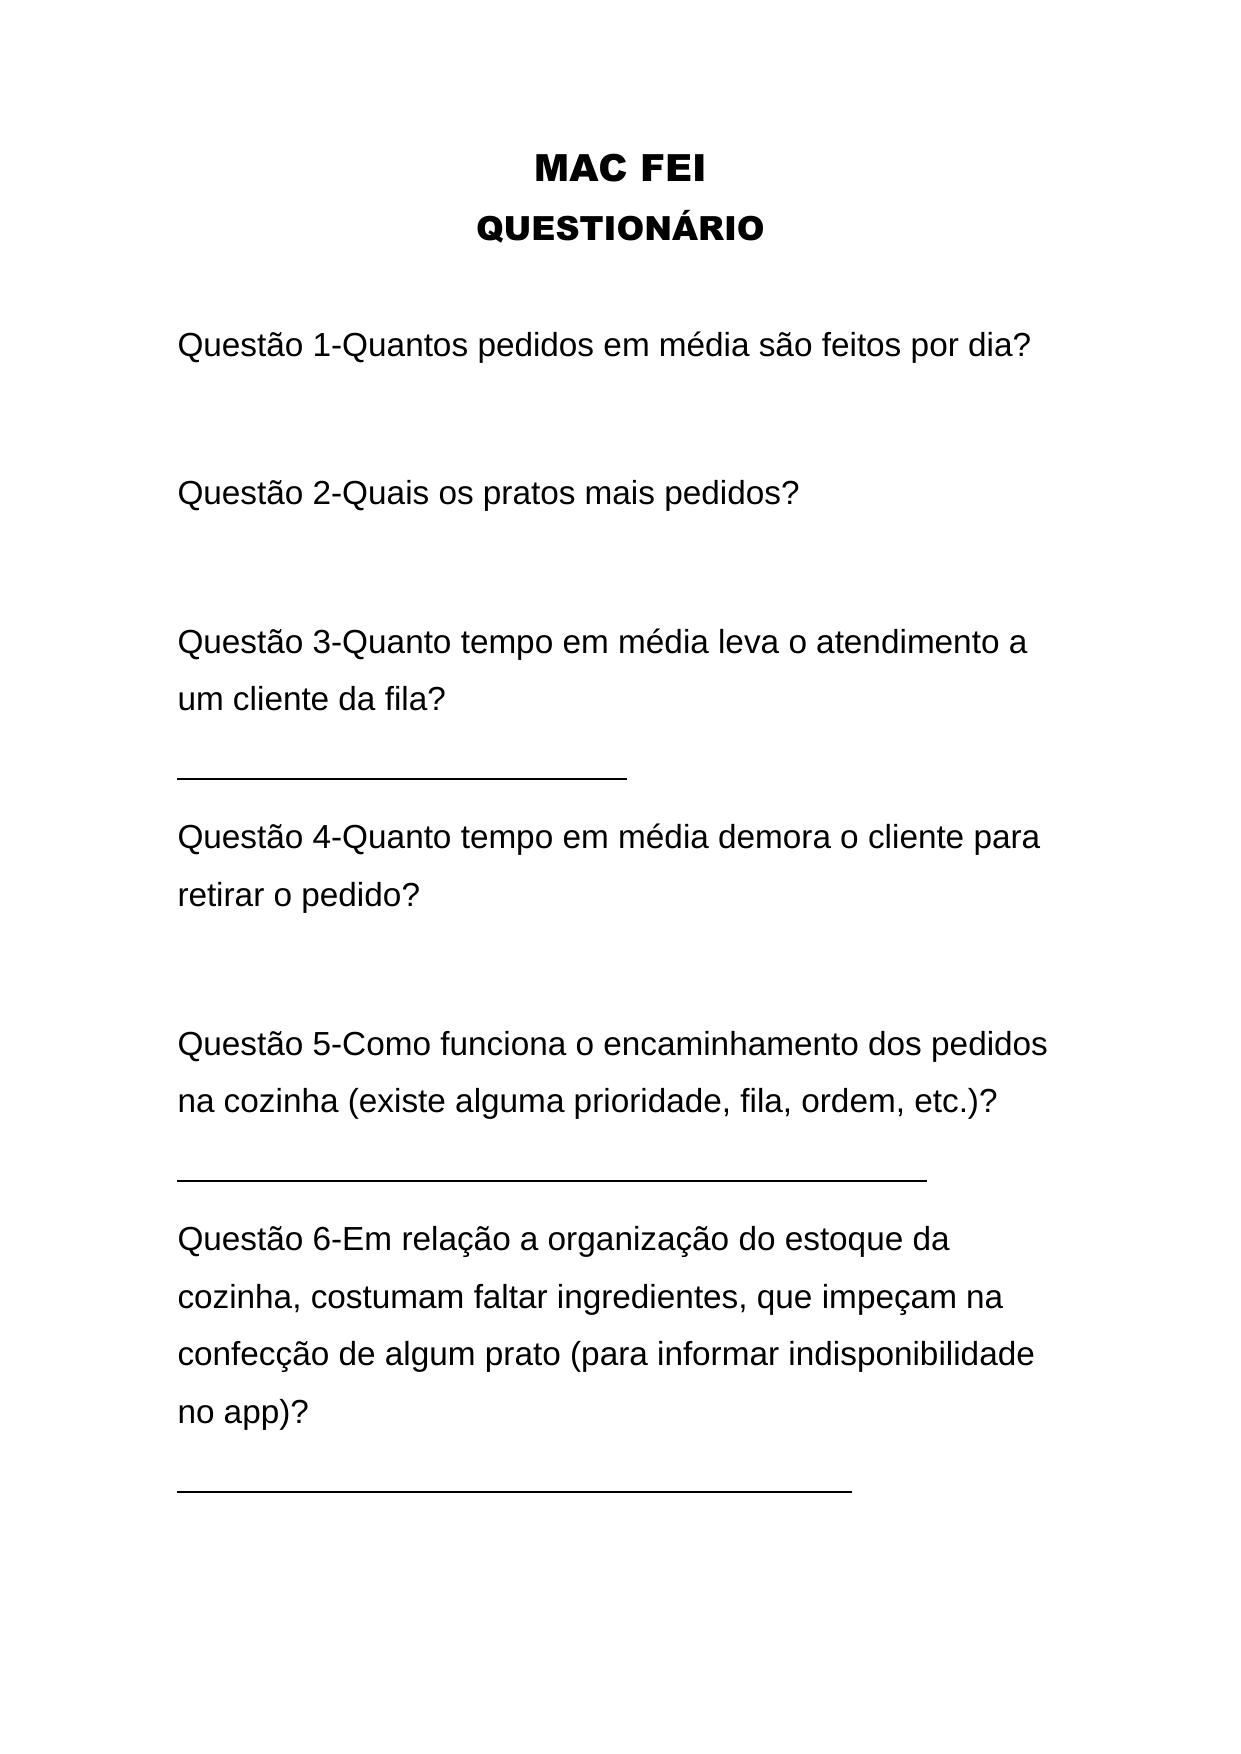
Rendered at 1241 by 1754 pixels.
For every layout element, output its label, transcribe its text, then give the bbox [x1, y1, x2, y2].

text QUESTIONÁRIO [177, 210, 1063, 248]
text Questão 2-Quais os pratos mais pedidos? [177, 473, 1063, 512]
text Questão 3-Quanto tempo em média leva o atendimento a um cliente da fila? [177, 622, 1063, 718]
text Questão 4-Quanto tempo em média demora o cliente para retirar o pedido? [177, 817, 1063, 913]
text Questão 6-Em relação a organização do estoque da cozinha, costumam faltar ingredientes, que impeçam na confecção de algum prato (para informar indisponibilidade no app)? [177, 1219, 1063, 1431]
text Questão 1-Quantos pedidos em média são feitos por dia? [177, 324, 1063, 363]
text Questão 5-Como funciona o encaminhamento dos pedidos na cozinha (existe alguma prioridade, fila, ordem, etc.)? [177, 1023, 1063, 1119]
text MAC FEI [177, 148, 1063, 190]
